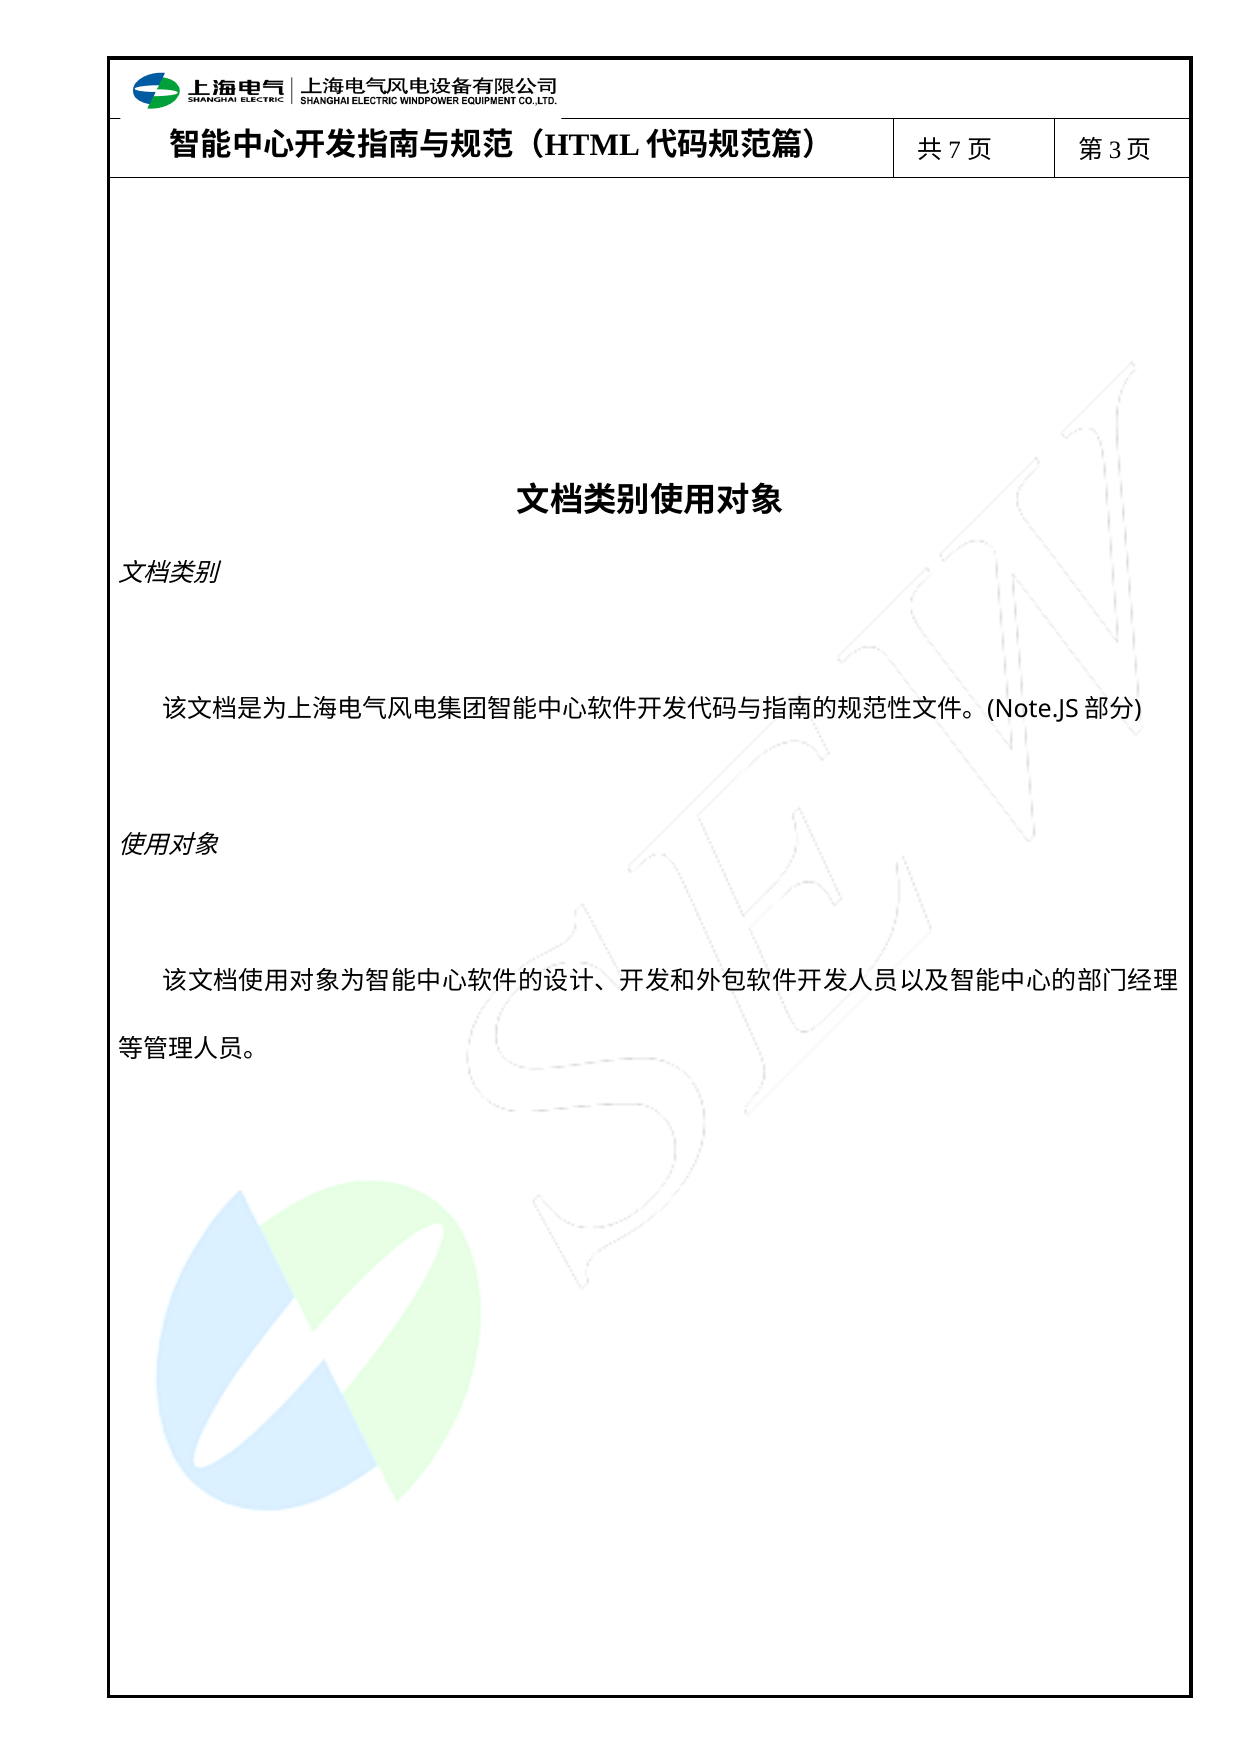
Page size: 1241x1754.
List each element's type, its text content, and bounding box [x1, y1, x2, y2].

text 使用对象 [118, 809, 1181, 877]
picture [120, 60, 562, 119]
text 文档类别 [118, 537, 1181, 605]
text 该文档使用对象为智能中心软件的设计、开发和外包软件开发人员以及智能中心的部门经理等管理人员。 [118, 944, 1181, 1080]
title 文档类别使用对象 [118, 463, 1181, 531]
text 该文档是为上海电气风电集团智能中心软件开发代码与指南的规范性文件。(Note.JS部分) [162, 673, 1181, 741]
